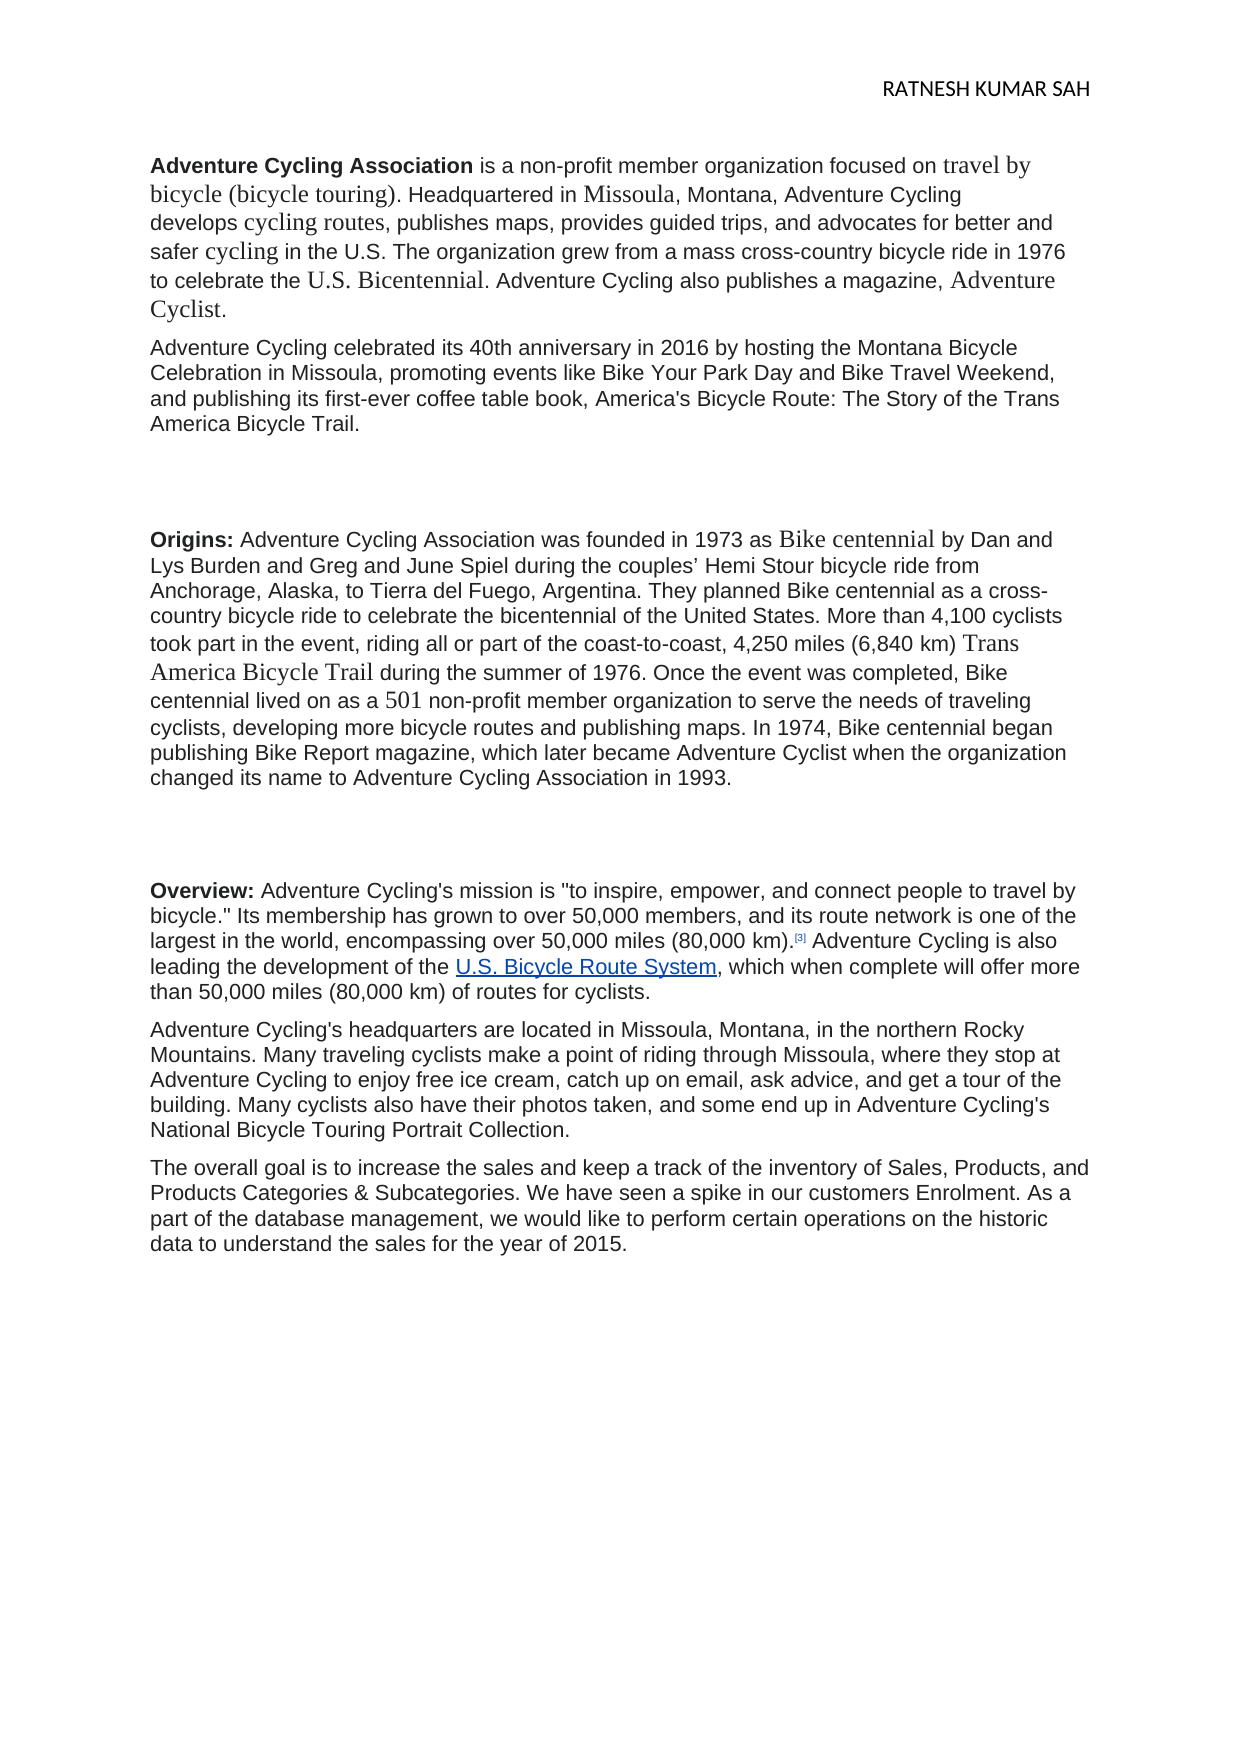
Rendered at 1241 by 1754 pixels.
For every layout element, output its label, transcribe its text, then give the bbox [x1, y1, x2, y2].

text Origins: Adventure Cycling Association was founded in 1973 as Bike centennial by Dan and Lys Burden and Greg and June Spiel during the couples’ Hemi Stour bicycle ride from Anchorage, Alaska, to Tierra del Fuego, Argentina. They planned Bike centennial as a cross-country bicycle ride to celebrate the bicentennial of the United States. More than 4,100 cyclists took part in the event, riding all or part of the coast-to-coast, 4,250 miles (6,840 km) Trans America Bicycle Trail during the summer of 1976. Once the event was completed, Bike centennial lived on as a 501 non-profit member organization to serve the needs of traveling cyclists, developing more bicycle routes and publishing maps. In 1974, Bike centennial began publishing Bike Report magazine, which later became Adventure Cyclist when the organization changed its name to Adventure Cycling Association in 1993. [150, 524, 1090, 790]
text Adventure Cycling Association is a non-profit member organization focused on travel by bicycle (bicycle touring). Headquartered in Missoula, Montana, Adventure Cycling develops cycling routes, publishes maps, provides guided trips, and advocates for better and safer cycling in the U.S. The organization grew from a mass cross-country bicycle ride in 1976 to celebrate the U.S. Bicentennial. Adventure Cycling also publishes a magazine, Adventure Cyclist. [150, 150, 1090, 322]
text Adventure Cycling's headquarters are located in Missoula, Montana, in the northern Rocky Mountains. Many traveling cyclists make a point of riding through Missoula, where they stop at Adventure Cycling to enjoy free ice cream, catch up on email, ask advice, and get a tour of the building. Many cyclists also have their photos taken, and some end up in Adventure Cycling's National Bicycle Touring Portrait Collection. [150, 1016, 1090, 1142]
text Overview: Adventure Cycling's mission is "to inspire, empower, and connect people to travel by bicycle." Its membership has grown to over 50,000 members, and its route network is one of the largest in the world, encompassing over 50,000 miles (80,000 km).[3] Adventure Cycling is also leading the development of the U.S. Bicycle Route System, which when complete will offer more than 50,000 miles (80,000 km) of routes for cyclists. [150, 878, 1090, 1004]
text Adventure Cycling celebrated its 40th anniversary in 2016 by hosting the Montana Bicycle Celebration in Missoula, promoting events like Bike Your Park Day and Bike Travel Weekend, and publishing its first-ever coffee table book, America's Bicycle Route: The Story of the Trans America Bicycle Trail. [150, 335, 1090, 436]
text The overall goal is to increase the sales and keep a track of the inventory of Sales, Products, and Products Categories & Subcategories. We have seen a spike in our customers Enrolment. As a part of the database management, we would like to perform certain operations on the historic data to understand the sales for the year of 2015. [150, 1155, 1090, 1256]
